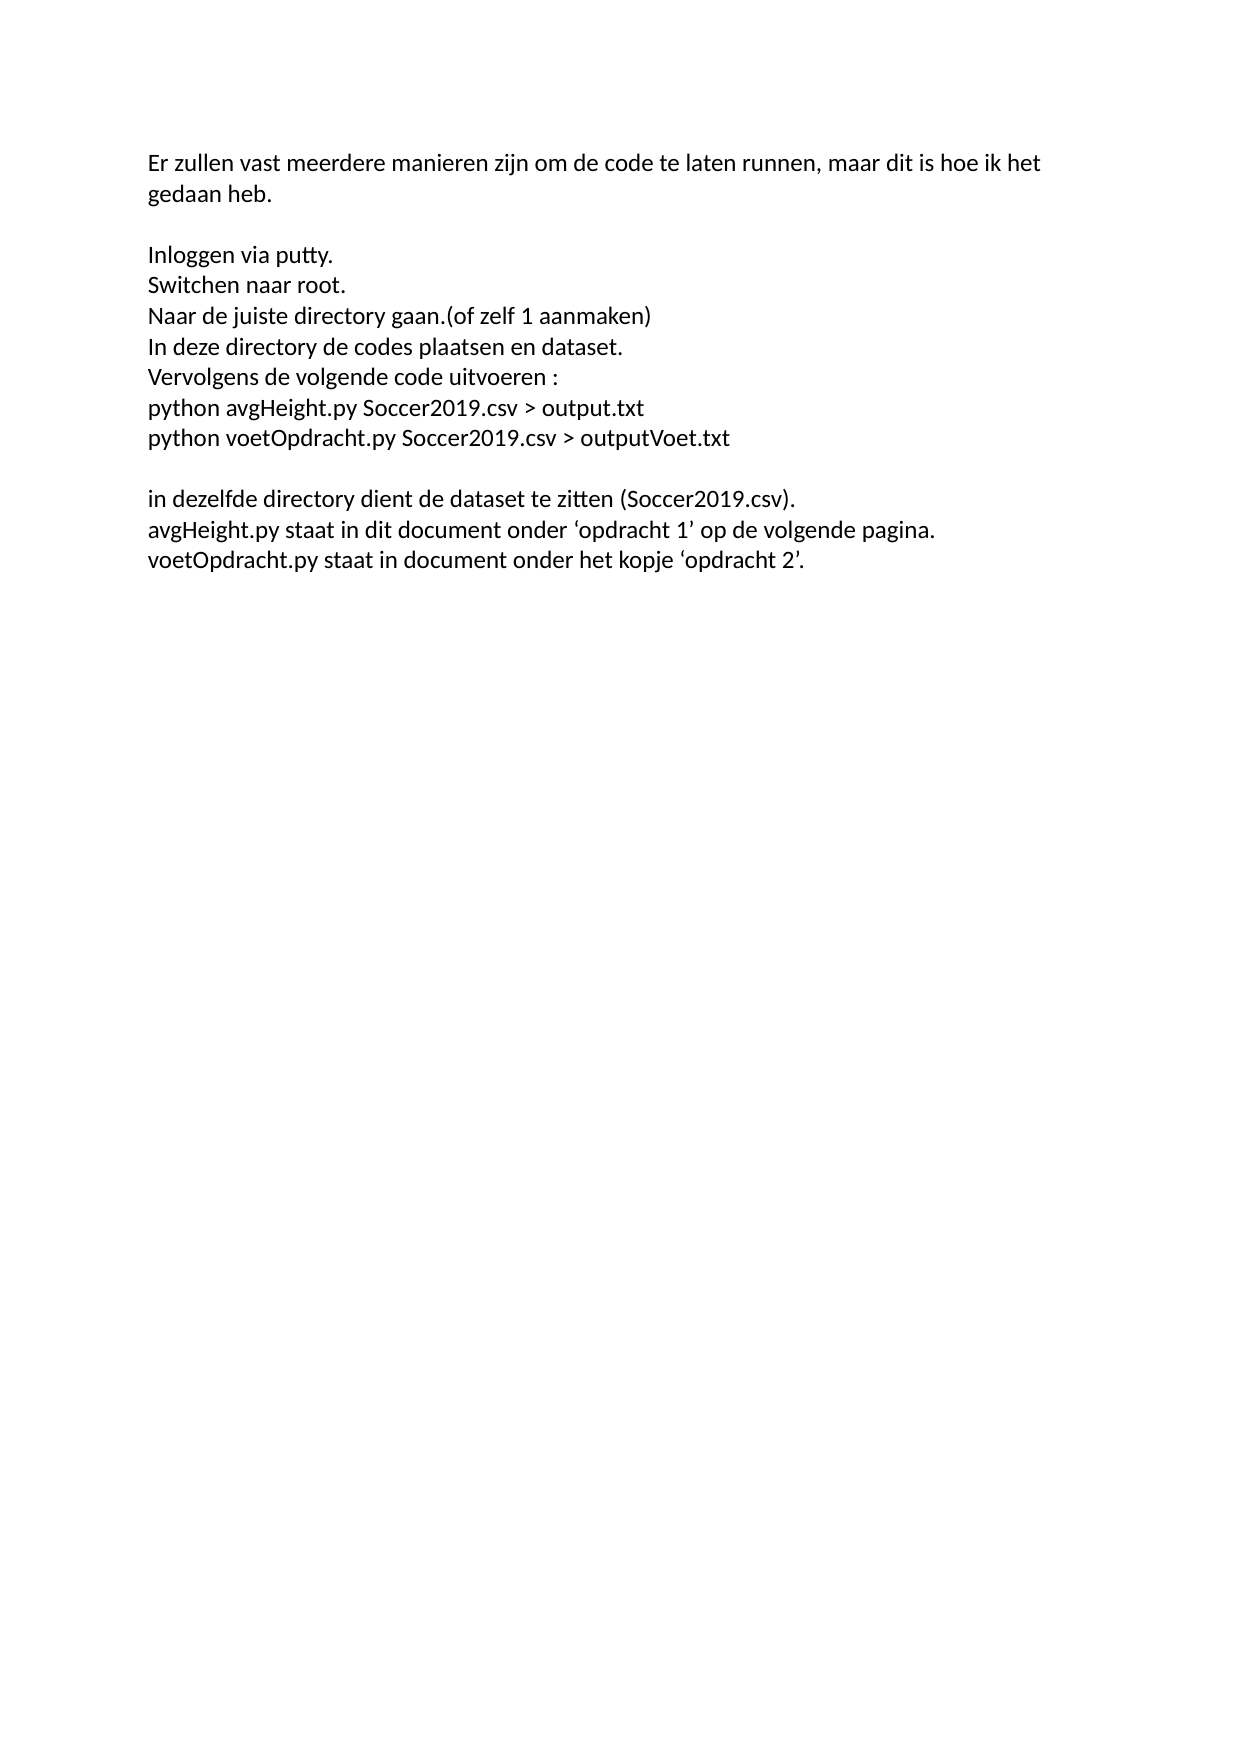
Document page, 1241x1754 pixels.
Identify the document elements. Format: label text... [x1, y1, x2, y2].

text Er zullen vast meerdere manieren zijn om de code te laten runnen, maar dit is hoe ik het gedaan heb. Inloggen via putty. [148, 148, 1093, 270]
text In deze directory de codes plaatsen en dataset. [148, 331, 1093, 361]
text Switchen naar root. [148, 270, 1093, 300]
text avgHeight.py staat in dit document onder ‘opdracht 1’ op de volgende pagina. [148, 514, 1093, 544]
text in dezelfde directory dient de dataset te zitten (Soccer2019.csv). [148, 483, 1093, 514]
text Vervolgens de volgende code uitvoeren : [148, 361, 1093, 392]
text python avgHeight.py Soccer2019.csv > output.txt python voetOpdracht.py Soccer2019.csv > outputVoet.txt [148, 392, 1093, 453]
text voetOpdracht.py staat in document onder het kopje ‘opdracht 2’. [148, 544, 1093, 575]
text Naar de juiste directory gaan.(of zelf 1 aanmaken) [148, 300, 1093, 331]
